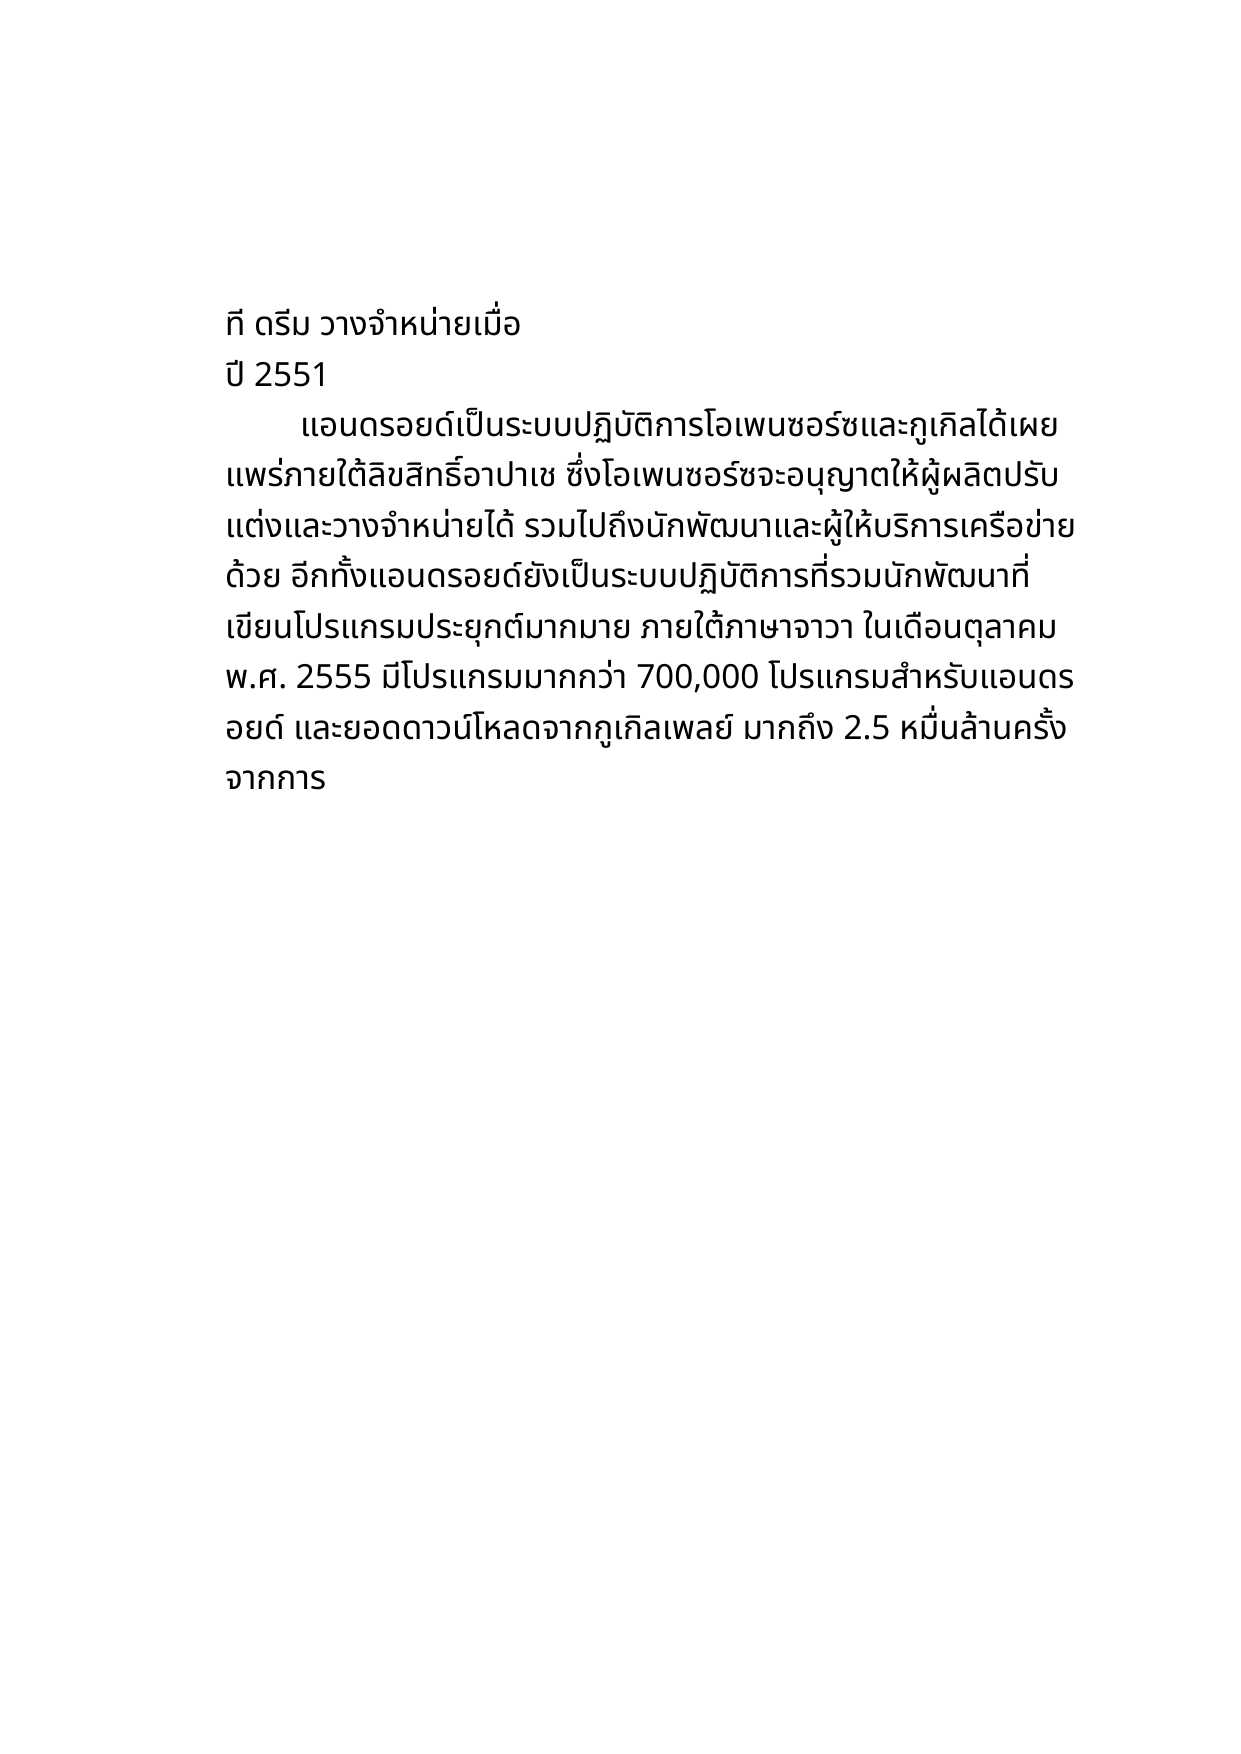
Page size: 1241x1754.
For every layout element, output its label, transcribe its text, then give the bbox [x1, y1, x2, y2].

text แอนดรอยด์เป็นระบบปฏิบัติการโอเพนซอร์ซและกูเกิลได้เผยแพร่ภายใต้ลิขสิทธิ์อาปาเช ซึ่งโอเพนซอร์ซจะอนุญาตให้ผู้ผลิตปรับแต่งและวางจำหน่ายได้ รวมไปถึงนักพัฒนาและผู้ให้บริการเครือข่ายด้วย อีกทั้งแอนดรอยด์ยังเป็นระบบปฏิบัติการที่รวมนักพัฒนาที่เขียนโปรแกรมประยุกต์มากมาย ภายใต้ภาษาจาวา ในเดือนตุลาคม พ.ศ. 2555 มีโปรแกรมมากกว่า 700,000 โปรแกรมสำหรับแอนดรอยด์ และยอดดาวน์โหลดจากกูเกิลเพลย์ มากถึง 2.5 หมื่นล้านครั้ง จากการ [225, 401, 1090, 805]
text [225, 300, 1090, 401]
